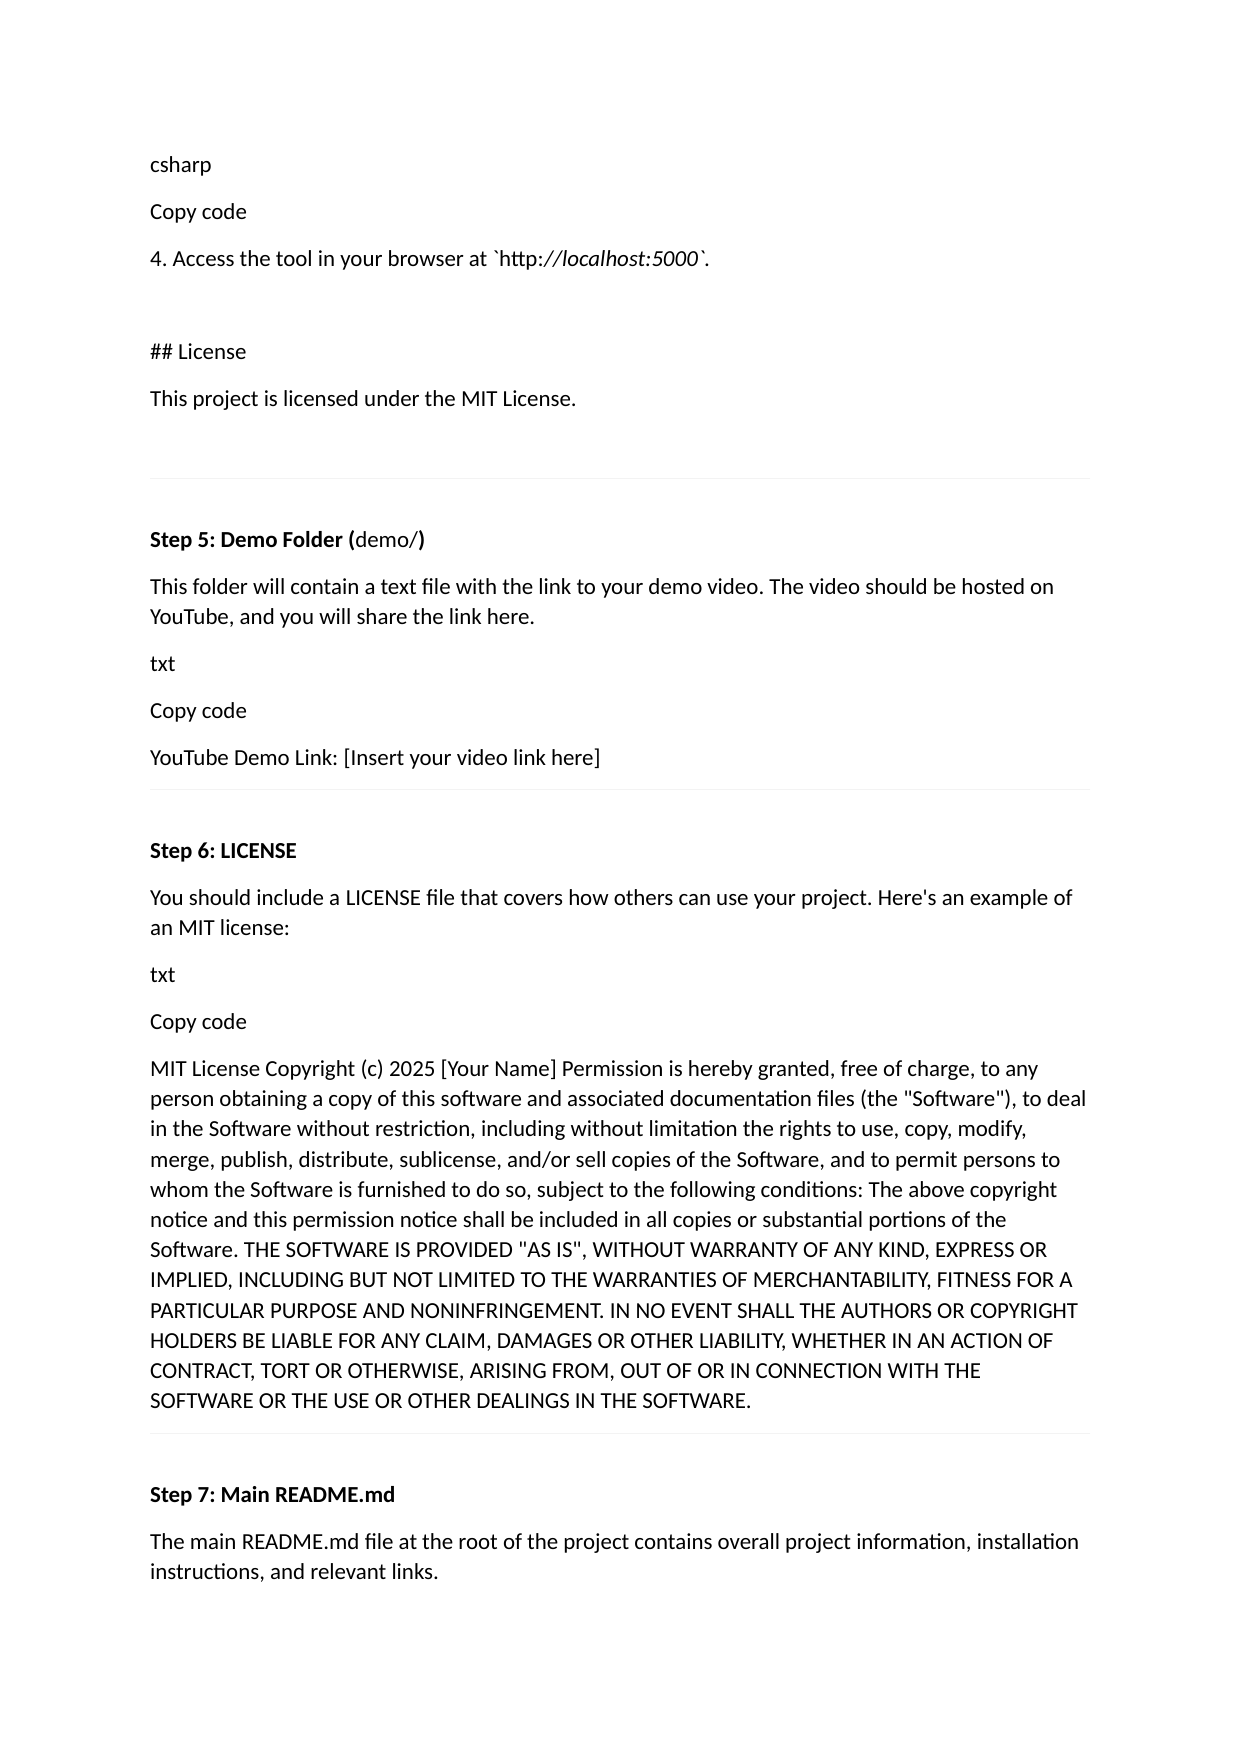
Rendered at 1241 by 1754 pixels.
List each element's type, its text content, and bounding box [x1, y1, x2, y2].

text You should include a LICENSE file that covers how others can use your project. Here's an example of an MIT license: [150, 883, 1090, 942]
text Step 5: Demo Folder (demo/) [150, 525, 1090, 553]
text csharp [150, 150, 1090, 178]
text 4. Access the tool in your browser at `http://localhost:5000`. [150, 244, 1090, 272]
text Copy code [150, 696, 1090, 724]
text Copy code [150, 197, 1090, 225]
text YouTube Demo Link: [Insert your video link here] [150, 743, 1090, 771]
text Copy code [150, 1007, 1090, 1035]
text This folder will contain a text file with the link to your demo video. The video should be hosted on YouTube, and you will share the link here. [150, 572, 1090, 630]
text txt [150, 960, 1090, 988]
text Step 6: LICENSE [150, 836, 1090, 864]
text The main README.md file at the root of the project contains overall project information, installation instructions, and relevant links. [150, 1527, 1090, 1585]
text MIT License Copyright (c) 2025 [Your Name] Permission is hereby granted, free of charge, to any person obtaining a copy of this software and associated documentation files (the "Software"), to deal in the Software without restriction, including without limitation the rights to use, copy, modify, merge, publish, distribute, sublicense, and/or sell copies of the Software, and to permit persons to whom the Software is furnished to do so, subject to the following conditions: The above copyright notice and this permission notice shall be included in all copies or substantial portions of the Software. THE SOFTWARE IS PROVIDED "AS IS", WITHOUT WARRANTY OF ANY KIND, EXPRESS OR IMPLIED, INCLUDING BUT NOT LIMITED TO THE WARRANTIES OF MERCHANTABILITY, FITNESS FOR A PARTICULAR PURPOSE AND NONINFRINGEMENT. IN NO EVENT SHALL THE AUTHORS OR COPYRIGHT HOLDERS BE LIABLE FOR ANY CLAIM, DAMAGES OR OTHER LIABILITY, WHETHER IN AN ACTION OF CONTRACT, TORT OR OTHERWISE, ARISING FROM, OUT OF OR IN CONNECTION WITH THE SOFTWARE OR THE USE OR OTHER DEALINGS IN THE SOFTWARE. [150, 1054, 1090, 1414]
text txt [150, 649, 1090, 677]
text This project is licensed under the MIT License. [150, 384, 1090, 412]
text Step 7: Main README.md [150, 1480, 1090, 1508]
text ## License [150, 337, 1090, 366]
